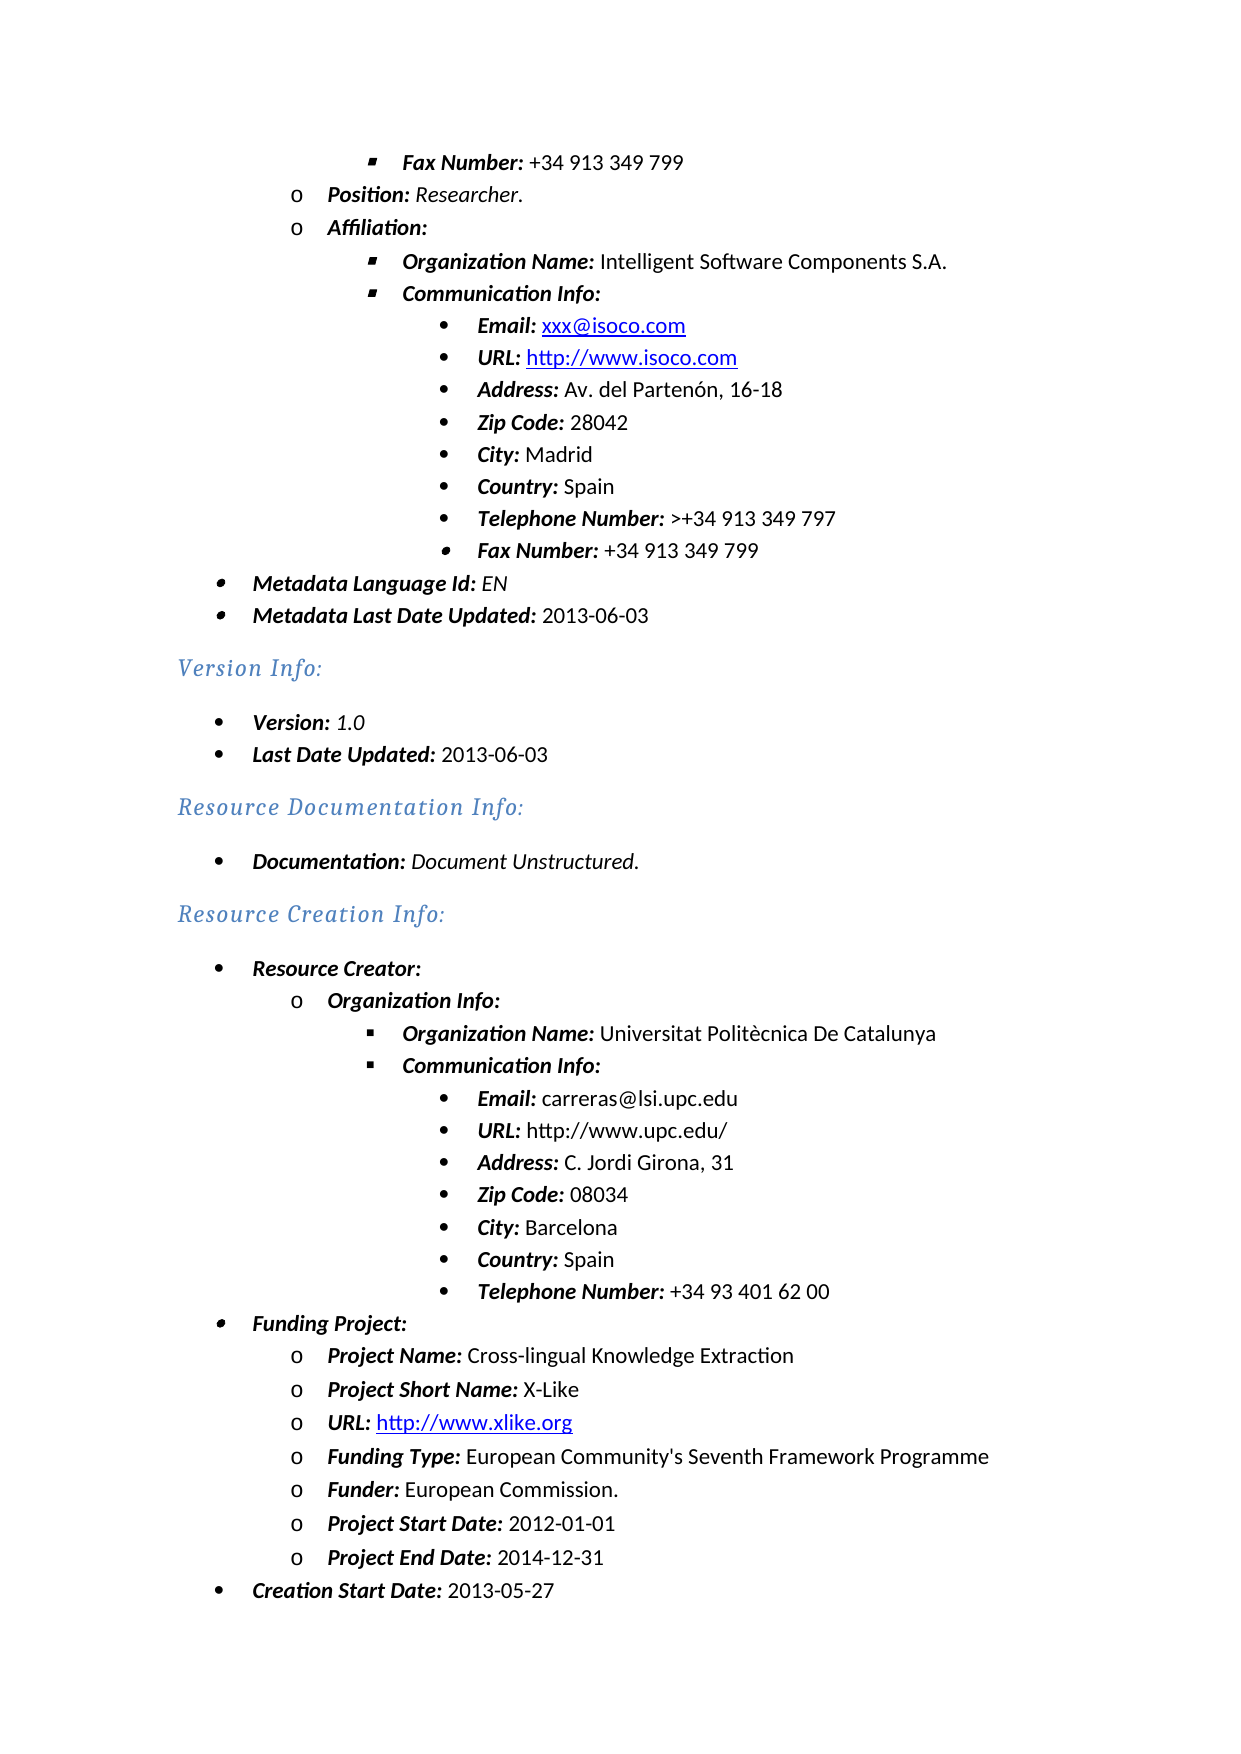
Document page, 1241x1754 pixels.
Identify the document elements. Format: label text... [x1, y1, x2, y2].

list Affiliation: [290, 213, 1063, 242]
list City: Barcelona [440, 1213, 1063, 1241]
list Metadata Last Date Updated: 2013-06-03 [215, 601, 1063, 629]
list URL: http://www.isoco.com [440, 343, 1063, 371]
list Resource Creator: [215, 954, 1063, 982]
list Documentation: Document Unstructured. [215, 847, 1063, 875]
list Fax Number: +34 913 349 799 [440, 537, 1063, 564]
list Version: 1.0 [215, 708, 1063, 736]
list Email: carreras@lsi.upc.edu [440, 1084, 1063, 1112]
list Zip Code: 28042 [440, 408, 1063, 436]
list City: Madrid [440, 440, 1063, 468]
list Position: Researcher. [290, 180, 1063, 209]
list Metadata Language Id: EN [215, 569, 1063, 597]
subtitle Version Info: [177, 654, 1063, 683]
list Email: xxx@isoco.com [440, 311, 1063, 339]
list Country: Spain [440, 472, 1063, 500]
subtitle Resource Creation Info: [177, 900, 1063, 929]
list Country: Spain [440, 1245, 1063, 1273]
list Creation Start Date: 2013-05-27 [215, 1576, 1063, 1604]
list Zip Code: 08034 [440, 1180, 1063, 1208]
list Communication Info: [365, 279, 1063, 307]
list Last Date Updated: 2013-06-03 [215, 740, 1063, 768]
subtitle Resource Documentation Info: [177, 793, 1063, 822]
list Project Name: Cross-lingual Knowledge Extraction [290, 1341, 1063, 1371]
list Funder: European Commission. [290, 1476, 1063, 1505]
list Funding Type: European Community's Seventh Framework Programme [290, 1442, 1063, 1471]
list Organization Name: Universitat Politècnica De Catalunya [365, 1019, 1063, 1047]
list Fax Number: +34 913 349 799 [365, 148, 1063, 176]
list Project Short Name: X-Like [290, 1375, 1063, 1404]
list Telephone Number: +34 93 401 62 00 [440, 1277, 1063, 1305]
list Project End Date: 2014-12-31 [290, 1543, 1063, 1572]
list Funding Project: [215, 1309, 1063, 1337]
list Communication Info: [365, 1052, 1063, 1080]
list URL: http://www.upc.edu/ [440, 1116, 1063, 1144]
list Project Start Date: 2012-01-01 [290, 1509, 1063, 1538]
list Organization Name: Intelligent Software Components S.A. [365, 247, 1063, 275]
list URL: http://www.xlike.org [290, 1408, 1063, 1438]
list Address: C. Jordi Girona, 31 [440, 1148, 1063, 1176]
list Telephone Number: >+34 913 349 797 [440, 504, 1063, 532]
list Organization Info: [290, 986, 1063, 1015]
list Address: Av. del Partenón, 16-18 [440, 376, 1063, 404]
